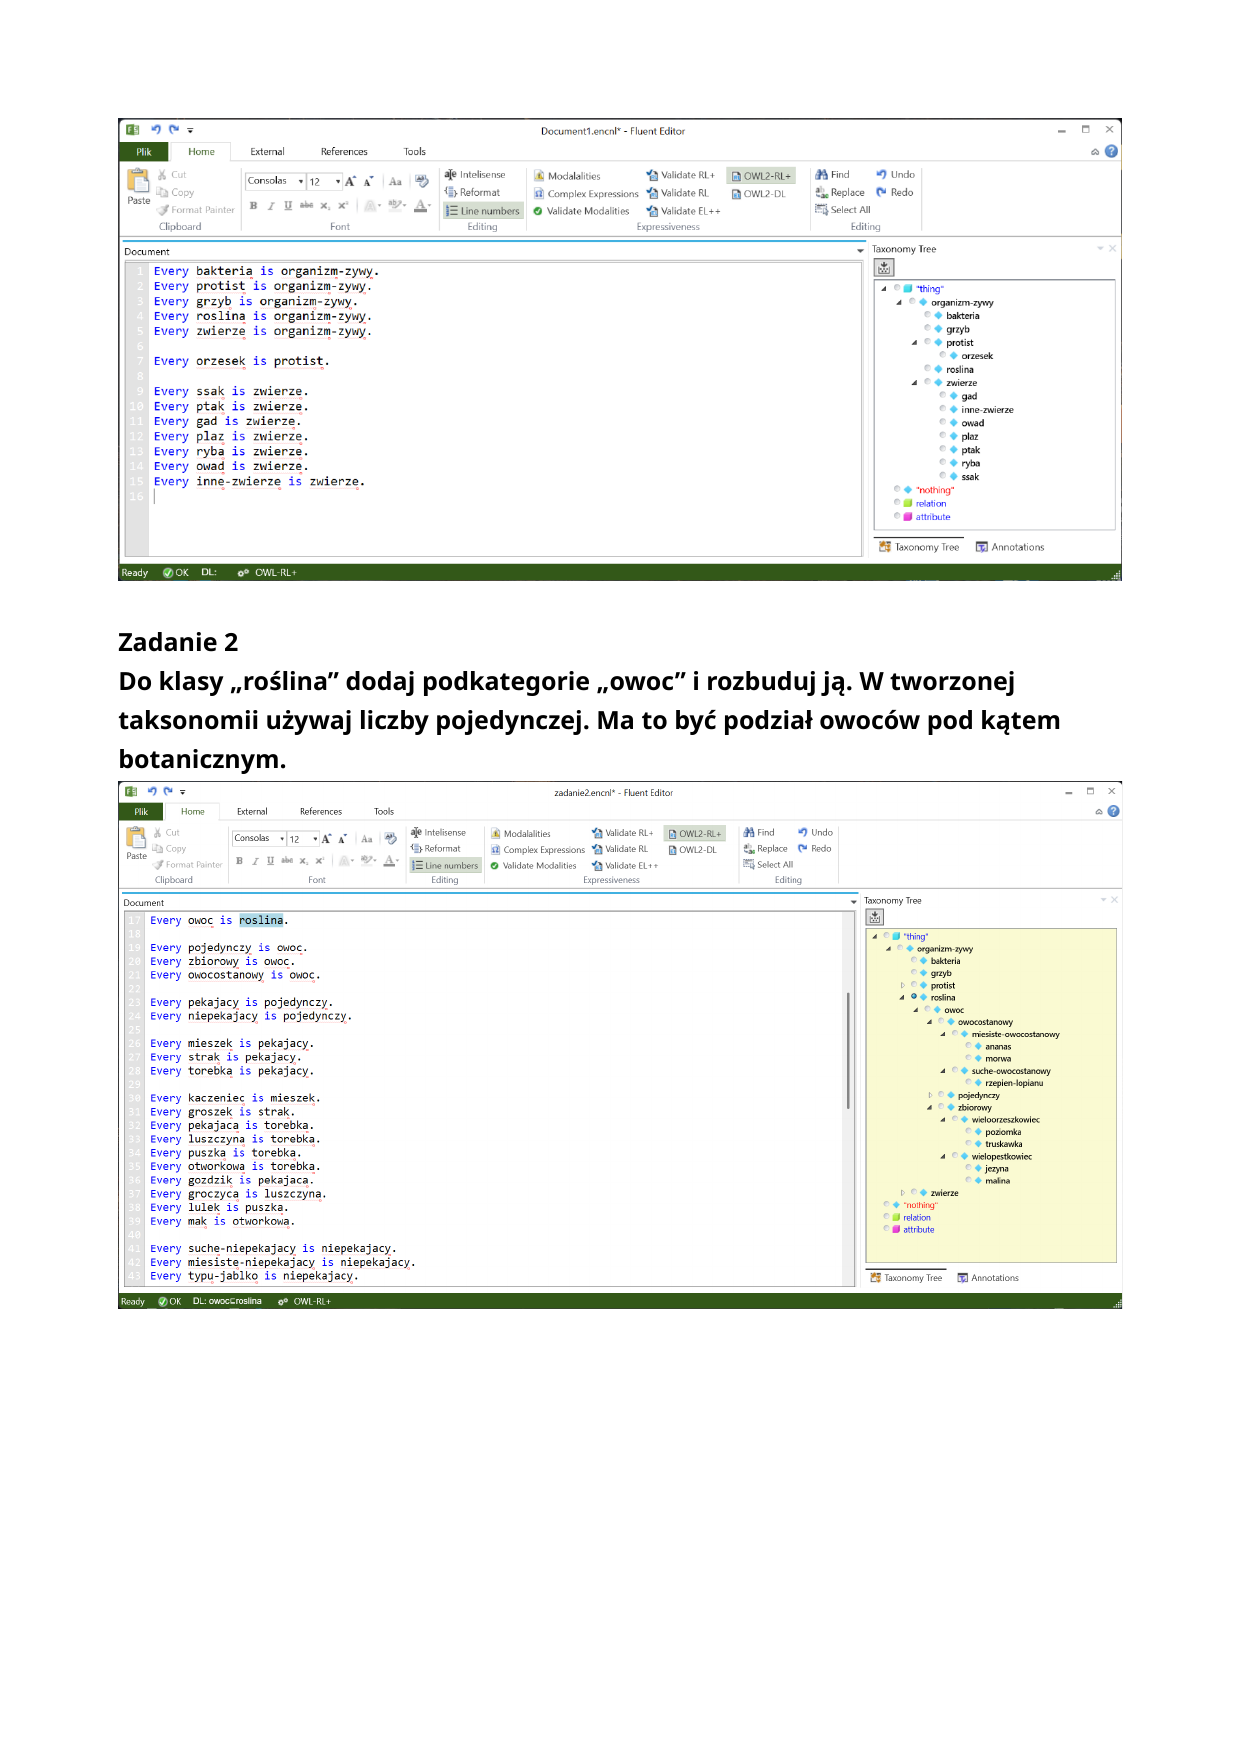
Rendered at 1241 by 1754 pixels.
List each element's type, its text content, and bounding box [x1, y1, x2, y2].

picture [118, 781, 1123, 1309]
picture [118, 118, 1122, 581]
text Do klasy „roślina” dodaj podkategorie „owoc” i rozbuduj ją. W tworzonej taksonomii używaj liczby pojedynczej. Ma to być podział owoców pod kątem botanicznym. [118, 664, 1122, 776]
text Zadanie 2 [118, 624, 1122, 659]
